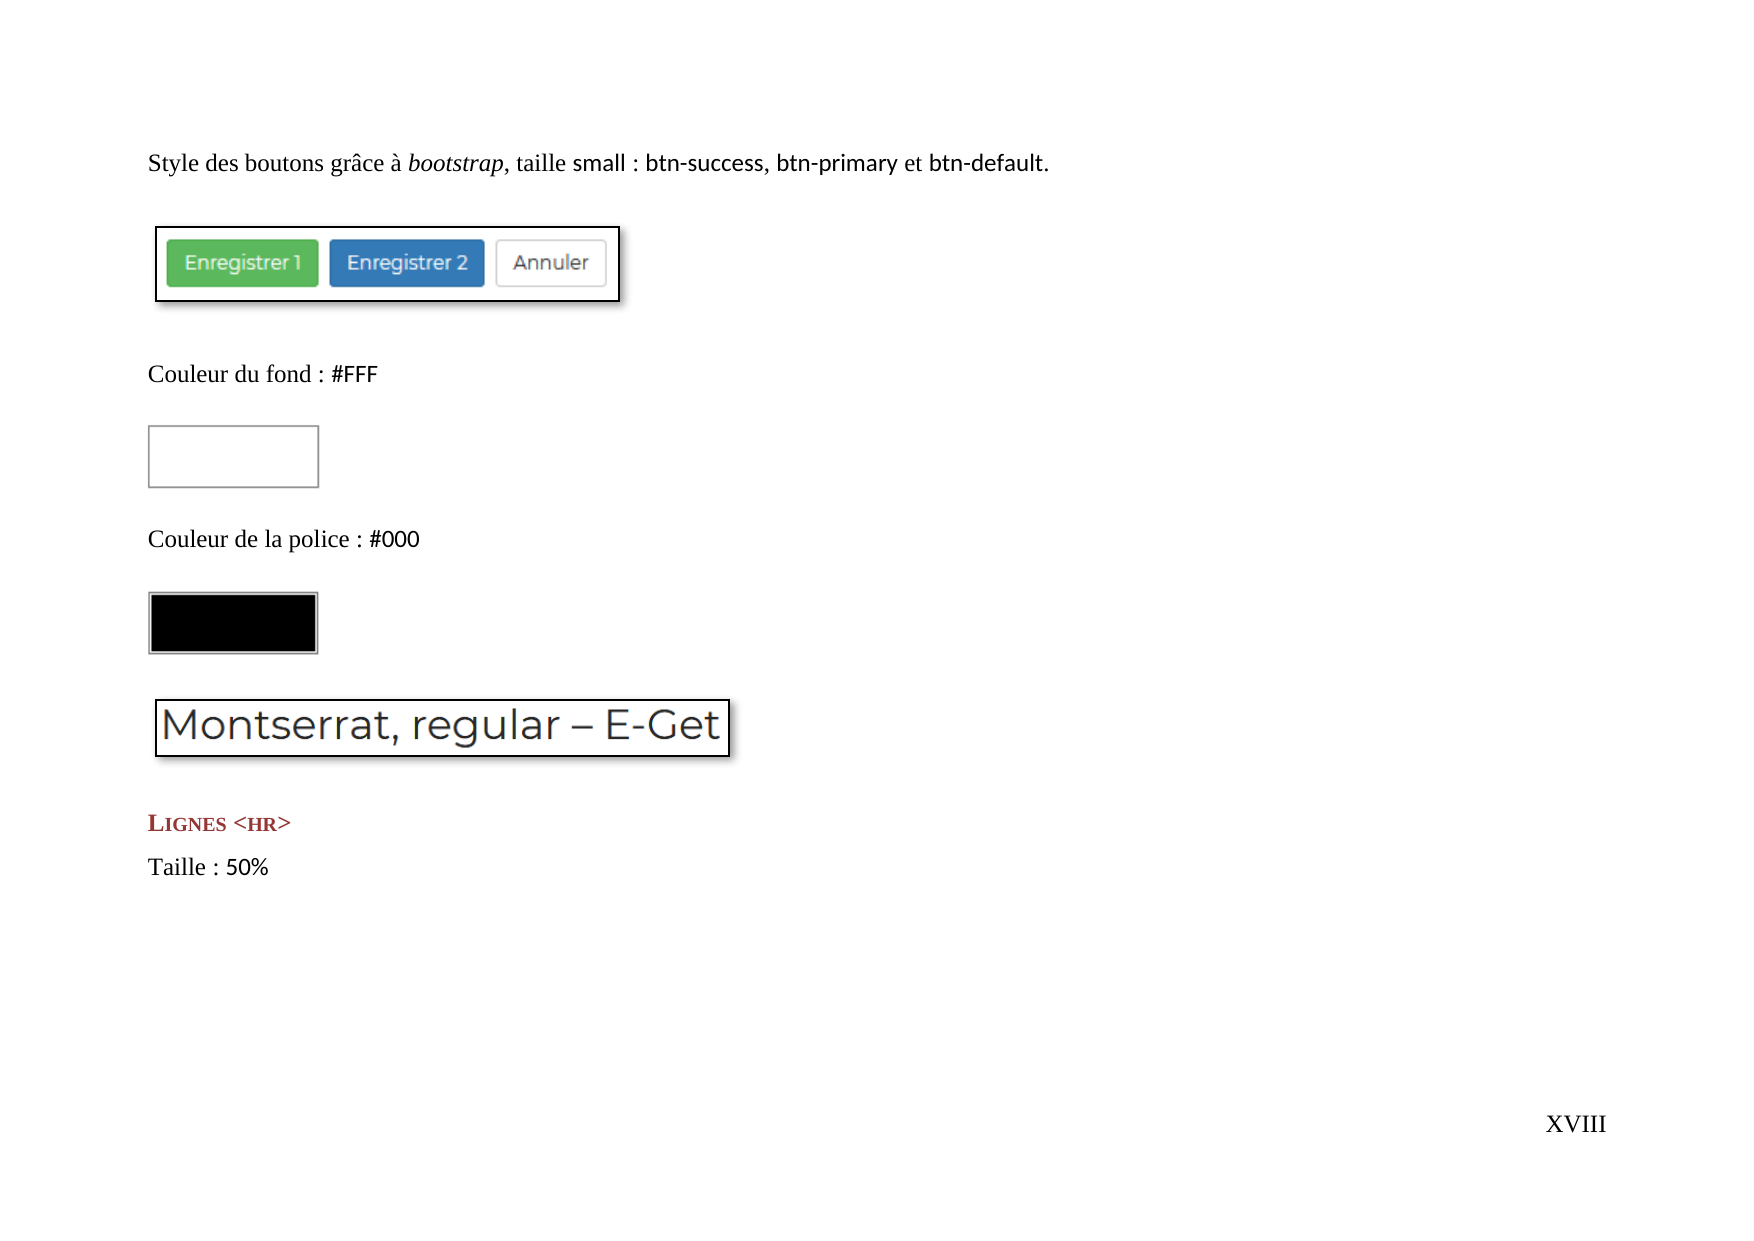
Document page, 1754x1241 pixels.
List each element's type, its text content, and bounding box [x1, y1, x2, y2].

text Couleur de la police : #000 [148, 523, 1606, 554]
subtitle Lignes <hr> [148, 808, 1606, 837]
text Taille : 50% [148, 851, 1606, 882]
picture [157, 228, 618, 300]
picture [157, 701, 728, 755]
picture [147, 424, 322, 489]
picture [147, 590, 322, 657]
text Couleur du fond : #FFF [148, 358, 1606, 388]
text Style des boutons grâce à bootstrap, taille small : btn-success, btn-primary et btn-default. [148, 148, 1606, 178]
